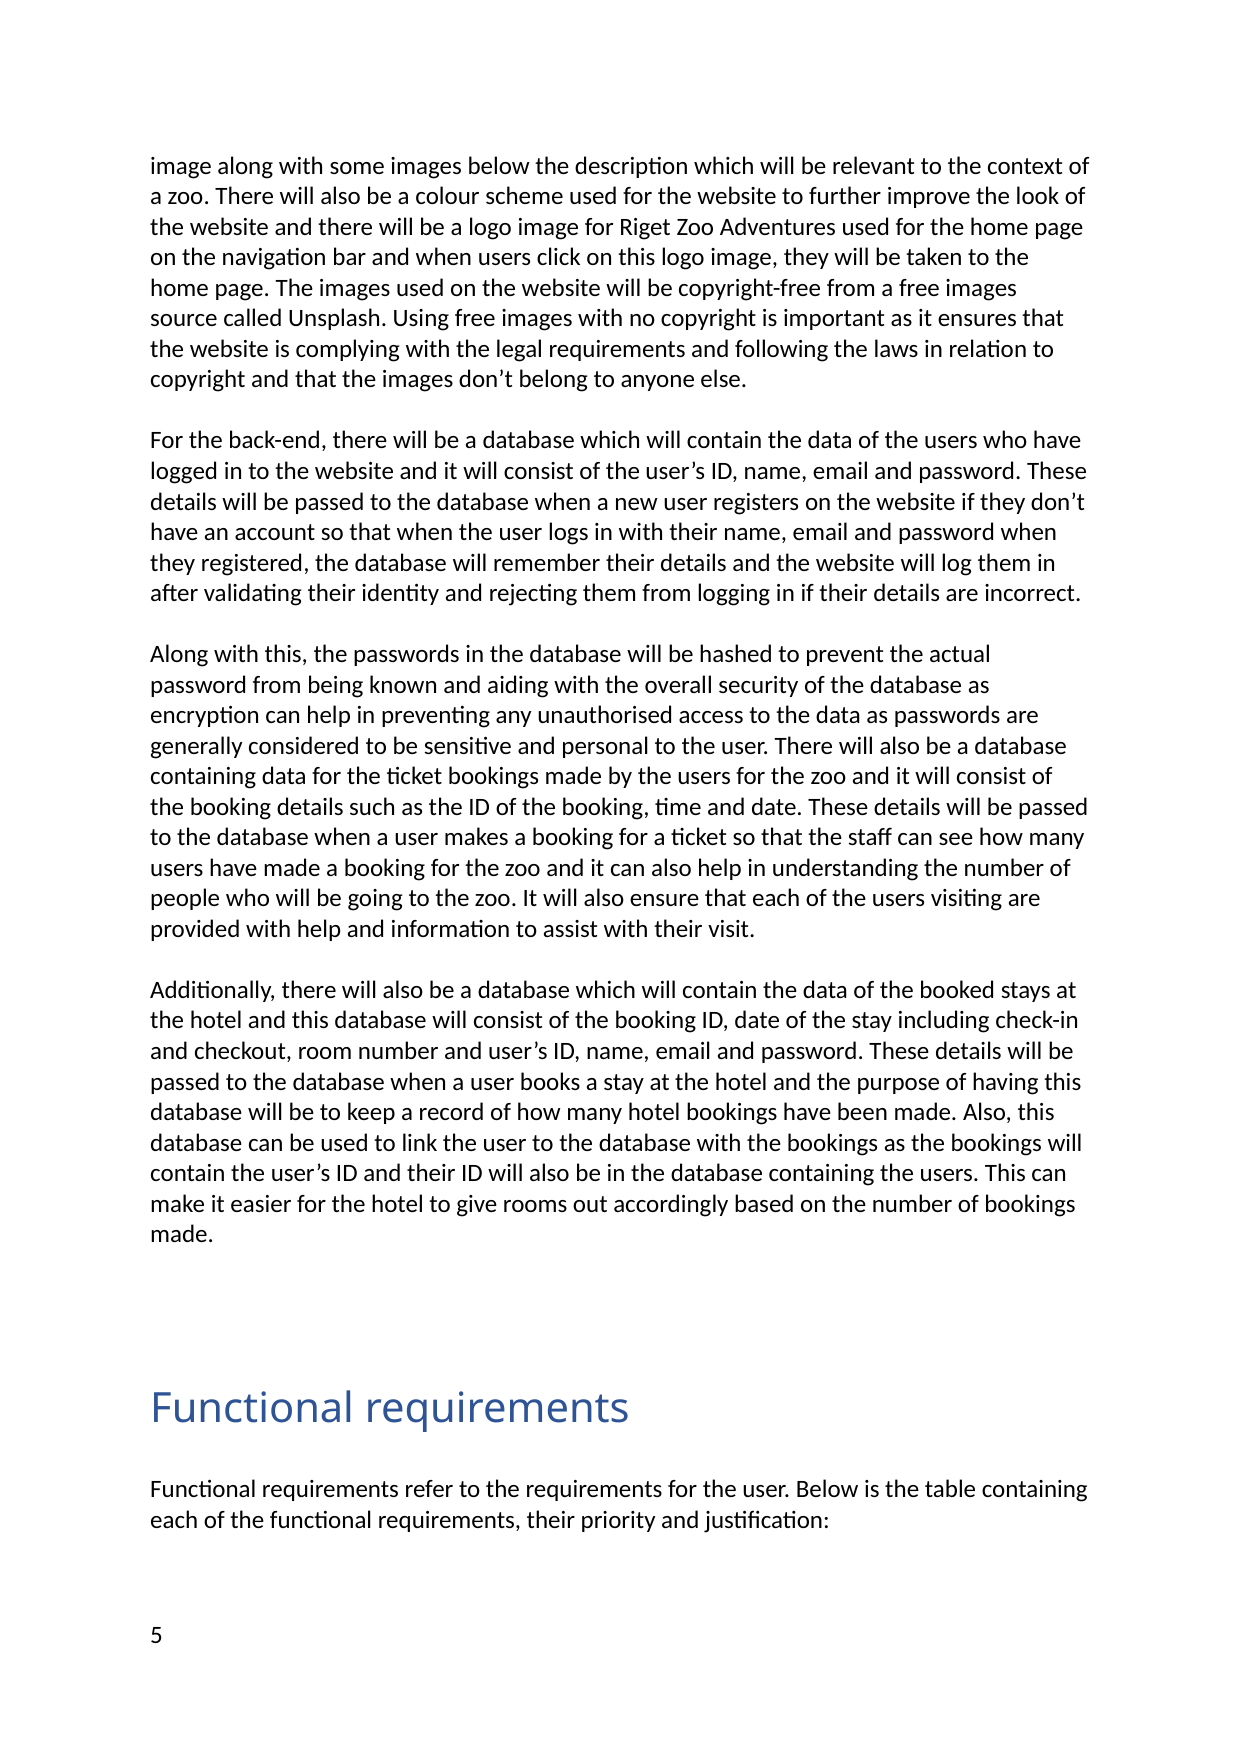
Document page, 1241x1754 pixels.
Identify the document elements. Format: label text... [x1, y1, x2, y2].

text Functional requirements refer to the requirements for the user. Below is the table containing each of the functional requirements, their priority and justification: [150, 1473, 1090, 1534]
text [150, 150, 1090, 394]
subtitle Functional requirements [150, 1378, 1090, 1434]
text For the back-end, there will be a database which will contain the data of the users who have logged in to the website and it will consist of the user’s ID, name, email and password. These details will be passed to the database when a new user registers on the website if they don’t have an account so that when the user logs in with their name, email and password when they registered, the database will remember their details and the website will log them in after validating their identity and rejecting them from logging in if their details are incorrect. [150, 425, 1090, 608]
text Along with this, the passwords in the database will be hashed to prevent the actual password from being known and aiding with the overall security of the database as encryption can help in preventing any unauthorised access to the data as passwords are generally considered to be sensitive and personal to the user. There will also be a database containing data for the ticket bookings made by the users for the zoo and it will consist of the booking details such as the ID of the booking, time and date. These details will be passed to the database when a user makes a booking for a ticket so that the staff can see how many users have made a booking for the zoo and it can also help in understanding the number of people who will be going to the zoo. It will also ensure that each of the users visiting are provided with help and information to assist with their visit. [150, 638, 1090, 943]
text Additionally, there will also be a database which will contain the data of the booked stays at the hotel and this database will consist of the booking ID, date of the stay including check-in and checkout, room number and user’s ID, name, email and password. These details will be passed to the database when a user books a stay at the hotel and the purpose of having this database will be to keep a record of how many hotel bookings have been made. Also, this database can be used to link the user to the database with the bookings as the bookings will contain the user’s ID and their ID will also be in the database containing the users. This can make it easier for the hotel to give rooms out accordingly based on the number of bookings made. [150, 974, 1090, 1249]
